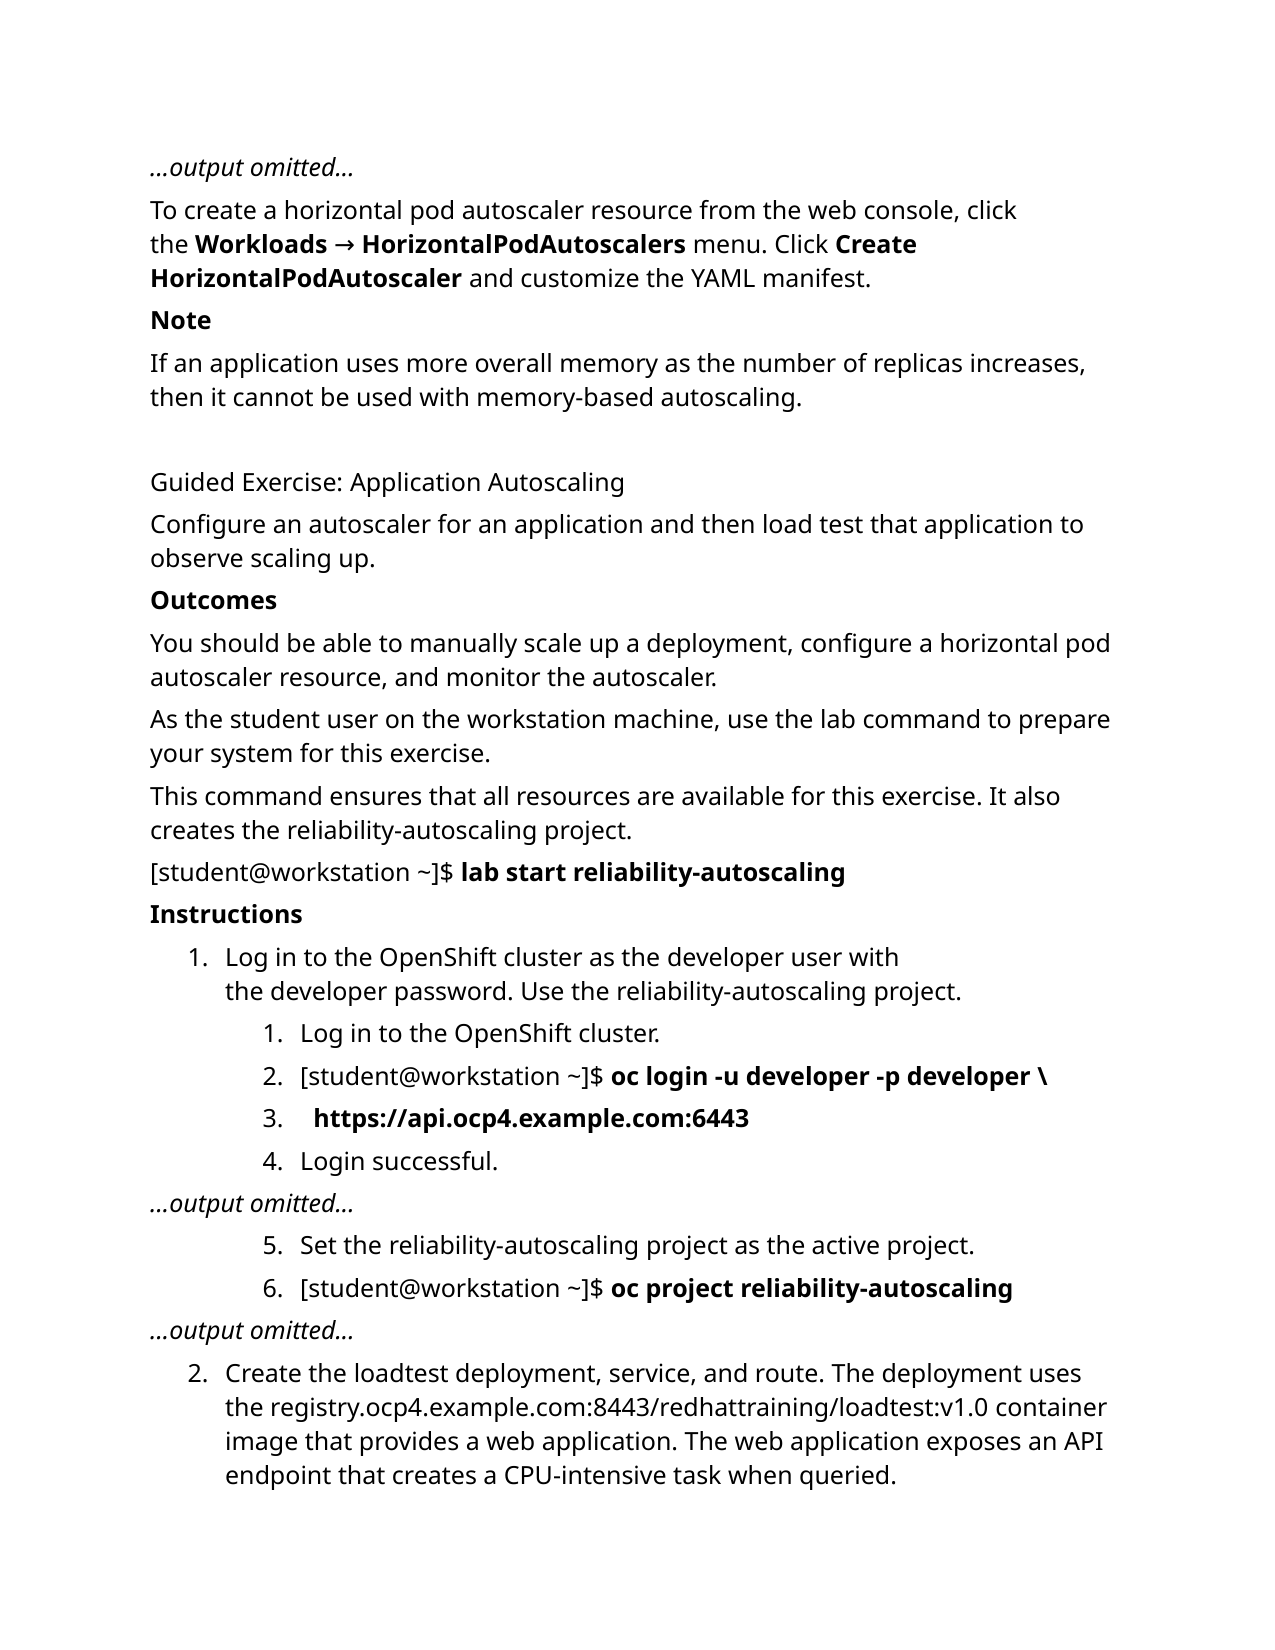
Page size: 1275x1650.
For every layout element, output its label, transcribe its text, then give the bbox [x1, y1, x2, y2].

text Note [150, 303, 1125, 337]
text If an application uses more overall memory as the number of replicas increases, then it cannot be used with memory-based autoscaling. [150, 345, 1125, 413]
list Create the loadtest deployment, service, and route. The deployment uses the registry.ocp4.example.com:8443/redhattraining/loadtest:v1.0 container image that provides a web application. The web application exposes an API endpoint that creates a CPU-intensive task when queried. [187, 1355, 1125, 1491]
text You should be able to manually scale up a deployment, configure a horizontal pod autoscaler resource, and monitor the autoscaler. [150, 625, 1125, 693]
text ...output omitted... [150, 1186, 1125, 1220]
list Log in to the OpenShift cluster. [262, 1016, 1125, 1050]
text Outcomes [150, 583, 1125, 617]
list https://api.ocp4.example.com:6443 [262, 1101, 1125, 1135]
text Guided Exercise: Application Autoscaling [150, 464, 1125, 498]
list [student@workstation ~]$ oc project reliability-autoscaling [262, 1270, 1125, 1304]
text This command ensures that all resources are available for this exercise. It also creates the reliability-autoscaling project. [150, 778, 1125, 846]
list [student@workstation ~]$ oc login -u developer -p developer \ [262, 1058, 1125, 1092]
text Configure an autoscaler for an application and then load test that application to observe scaling up. [150, 507, 1125, 575]
text [student@workstation ~]$ lab start reliability-autoscaling [150, 855, 1125, 889]
text As the student user on the workstation machine, use the lab command to prepare your system for this exercise. [150, 702, 1125, 770]
list Set the reliability-autoscaling project as the active project. [262, 1228, 1125, 1262]
text ...output omitted... [150, 150, 1125, 184]
text ...output omitted... [150, 1313, 1125, 1347]
text Instructions [150, 897, 1125, 931]
list Login successful. [262, 1143, 1125, 1177]
list Log in to the OpenShift cluster as the developer user with the developer password. Use the reliability-autoscaling project. [187, 939, 1125, 1008]
text To create a horizontal pod autoscaler resource from the web console, click the Workloads → HorizontalPodAutoscalers menu. Click Create HorizontalPodAutoscaler and customize the YAML manifest. [150, 192, 1125, 294]
